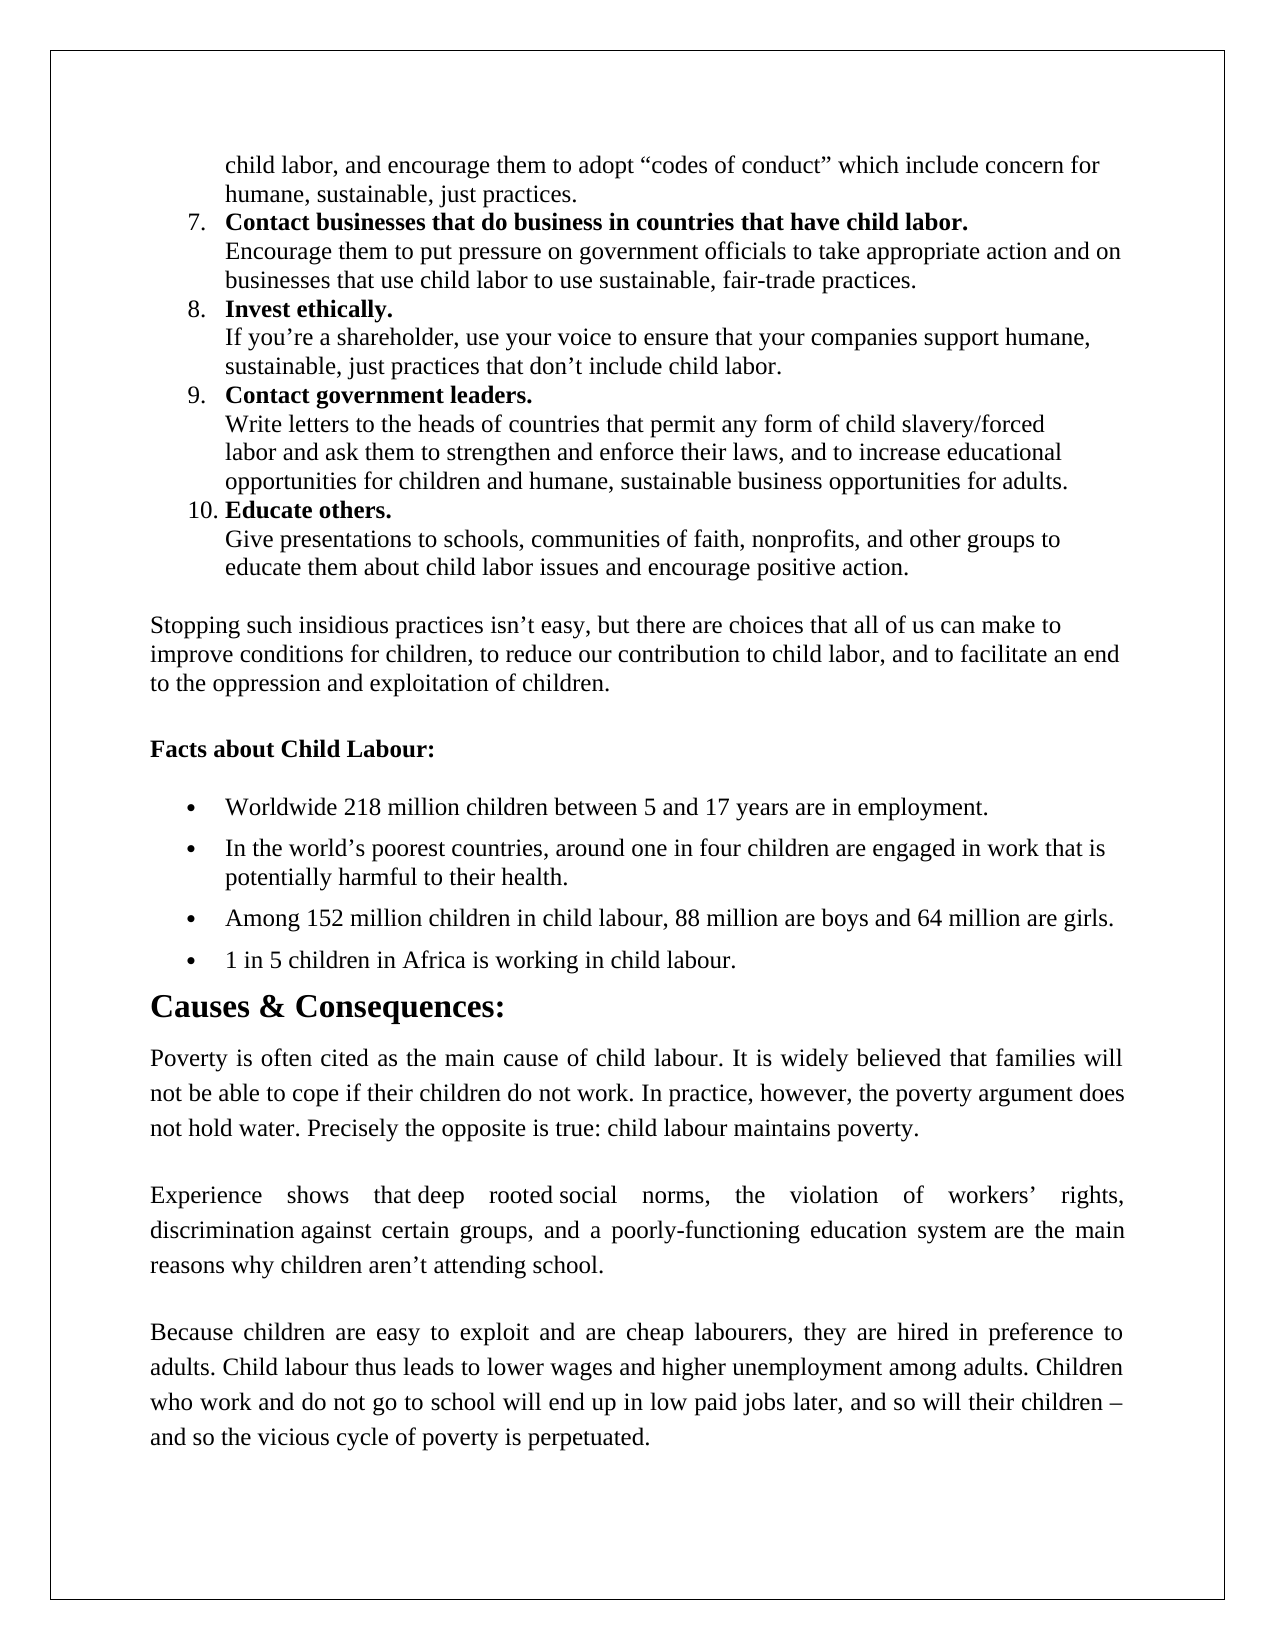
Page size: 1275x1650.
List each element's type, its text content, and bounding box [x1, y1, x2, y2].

list Among 152 million children in child labour, 88 million are boys and 64 million are girls. [187, 903, 1125, 932]
list 1 in 5 children in Africa is working in child labour. [187, 945, 1125, 974]
text Experience shows that deep rooted social norms, the violation of workers’ rights, discrimination against certain groups, and a poorly-functioning education system are the main reasons why children aren’t attending school. [150, 1174, 1125, 1279]
text Stopping such insidious practices isn’t easy, but there are choices that all of us can make to improve conditions for children, to reduce our contribution to child labor, and to facilitate an end to the oppression and exploitation of children. [150, 610, 1125, 697]
list In the world’s poorest countries, around one in four children are engaged in work that is potentially harmful to their health. [187, 833, 1125, 891]
list Contact government leaders. Write letters to the heads of countries that permit any form of child slavery/forced labor and ask them to strengthen and enforce their laws, and to increase educational opportunities for children and humane, sustainable business opportunities for adults. [187, 380, 1125, 495]
list Worldwide 218 million children between 5 and 17 years are in employment. [187, 792, 1125, 821]
text Because children are easy to exploit and are cheap labourers, they are hired in preference to adults. Child labour thus leads to lower wages and higher unemployment among adults. Children who work and do not go to school will end up in low paid jobs later, and so will their children – and so the vicious cycle of poverty is perpetuated. [150, 1310, 1125, 1450]
subtitle Causes & Consequences: [150, 986, 1125, 1024]
list Contact businesses that do business in countries that have child labor. Encourage them to put pressure on government officials to take appropriate action and on businesses that use child labor to use sustainable, fair-trade practices. [187, 207, 1125, 294]
text Facts about Child Labour: [150, 734, 1125, 763]
list Invest ethically. If you’re a shareholder, use your voice to ensure that your companies support humane, sustainable, just practices that don’t include child labor. [187, 294, 1125, 380]
text Poverty is often cited as the main cause of child labour. It is widely believed that families will not be able to cope if their children do not work. In practice, however, the poverty argument does not hold water. Precisely the opposite is true: child labour maintains poverty. [150, 1037, 1125, 1142]
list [187, 150, 1125, 207]
list Educate others. Give presentations to schools, communities of faith, nonprofits, and other groups to educate them about child labor issues and encourage positive action. [187, 495, 1125, 581]
